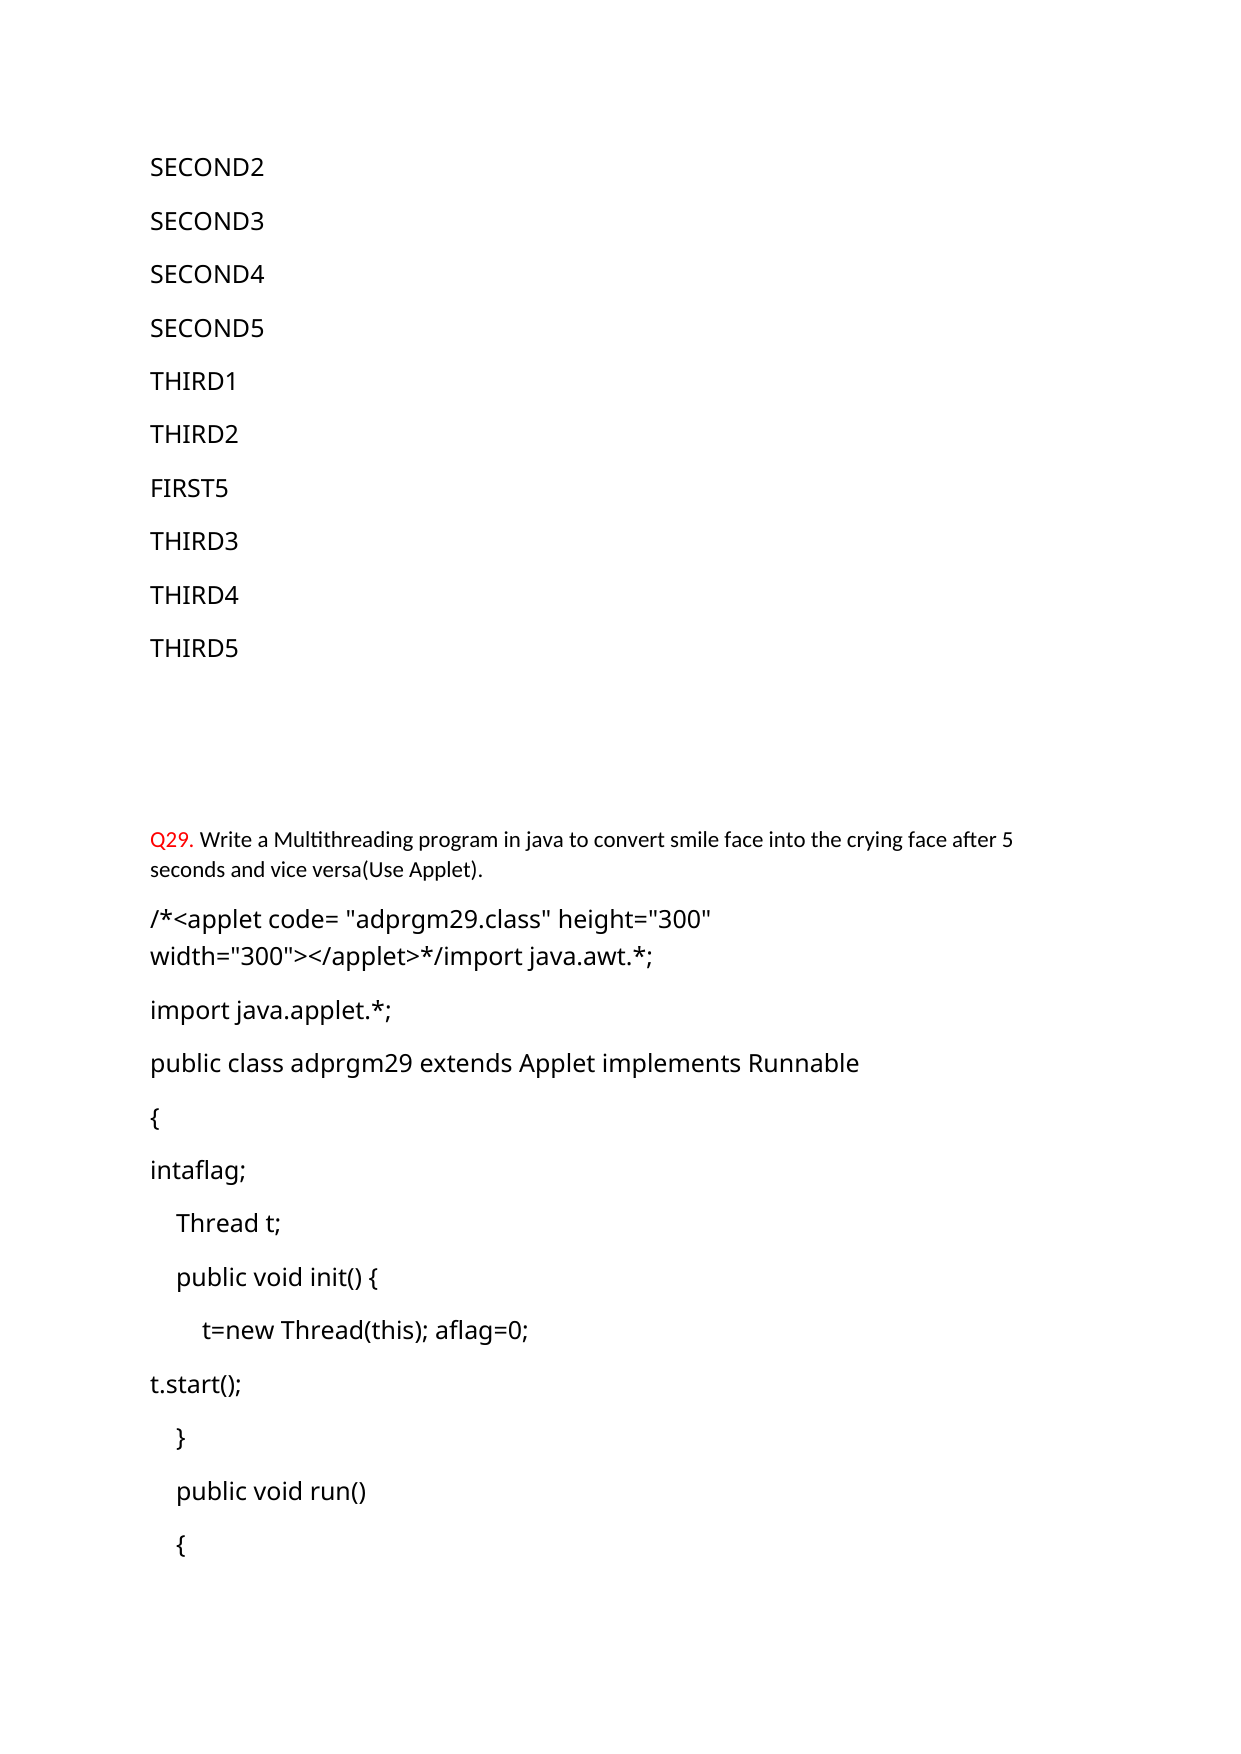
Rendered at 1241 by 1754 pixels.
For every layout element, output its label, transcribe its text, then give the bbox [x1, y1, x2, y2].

text THIRD3 [150, 524, 1090, 558]
text THIRD4 [150, 577, 1090, 612]
text SECOND4 [150, 257, 1090, 291]
text { [150, 1527, 1090, 1561]
text Thread t; [150, 1206, 1090, 1240]
text Q29. Write a Multithreading program in java to convert smile face into the crying face after 5 seconds and vice versa(Use Applet). [150, 825, 1090, 883]
text SECOND2 [150, 150, 1090, 184]
text } [150, 1420, 1090, 1454]
text SECOND5 [150, 310, 1090, 344]
text { [150, 1099, 1090, 1133]
text import java.applet.*; [150, 992, 1090, 1026]
text FIRST5 [150, 471, 1090, 505]
text public void run() [150, 1473, 1090, 1507]
text SECOND3 [150, 203, 1090, 237]
text THIRD2 [150, 417, 1090, 451]
text t=new Thread(this); aflag=0; [150, 1313, 1090, 1347]
text public void init() { [150, 1259, 1090, 1293]
text public class adprgm29 extends Applet implements Runnable [150, 1046, 1090, 1080]
text t.start(); [150, 1366, 1090, 1400]
text /*<applet code= "adprgm29.class" height="300" width="300"></applet>*/import java.awt.*; [150, 902, 1090, 973]
text THIRD1 [150, 364, 1090, 398]
text intaflag; [150, 1153, 1090, 1187]
text THIRD5 [150, 631, 1090, 665]
